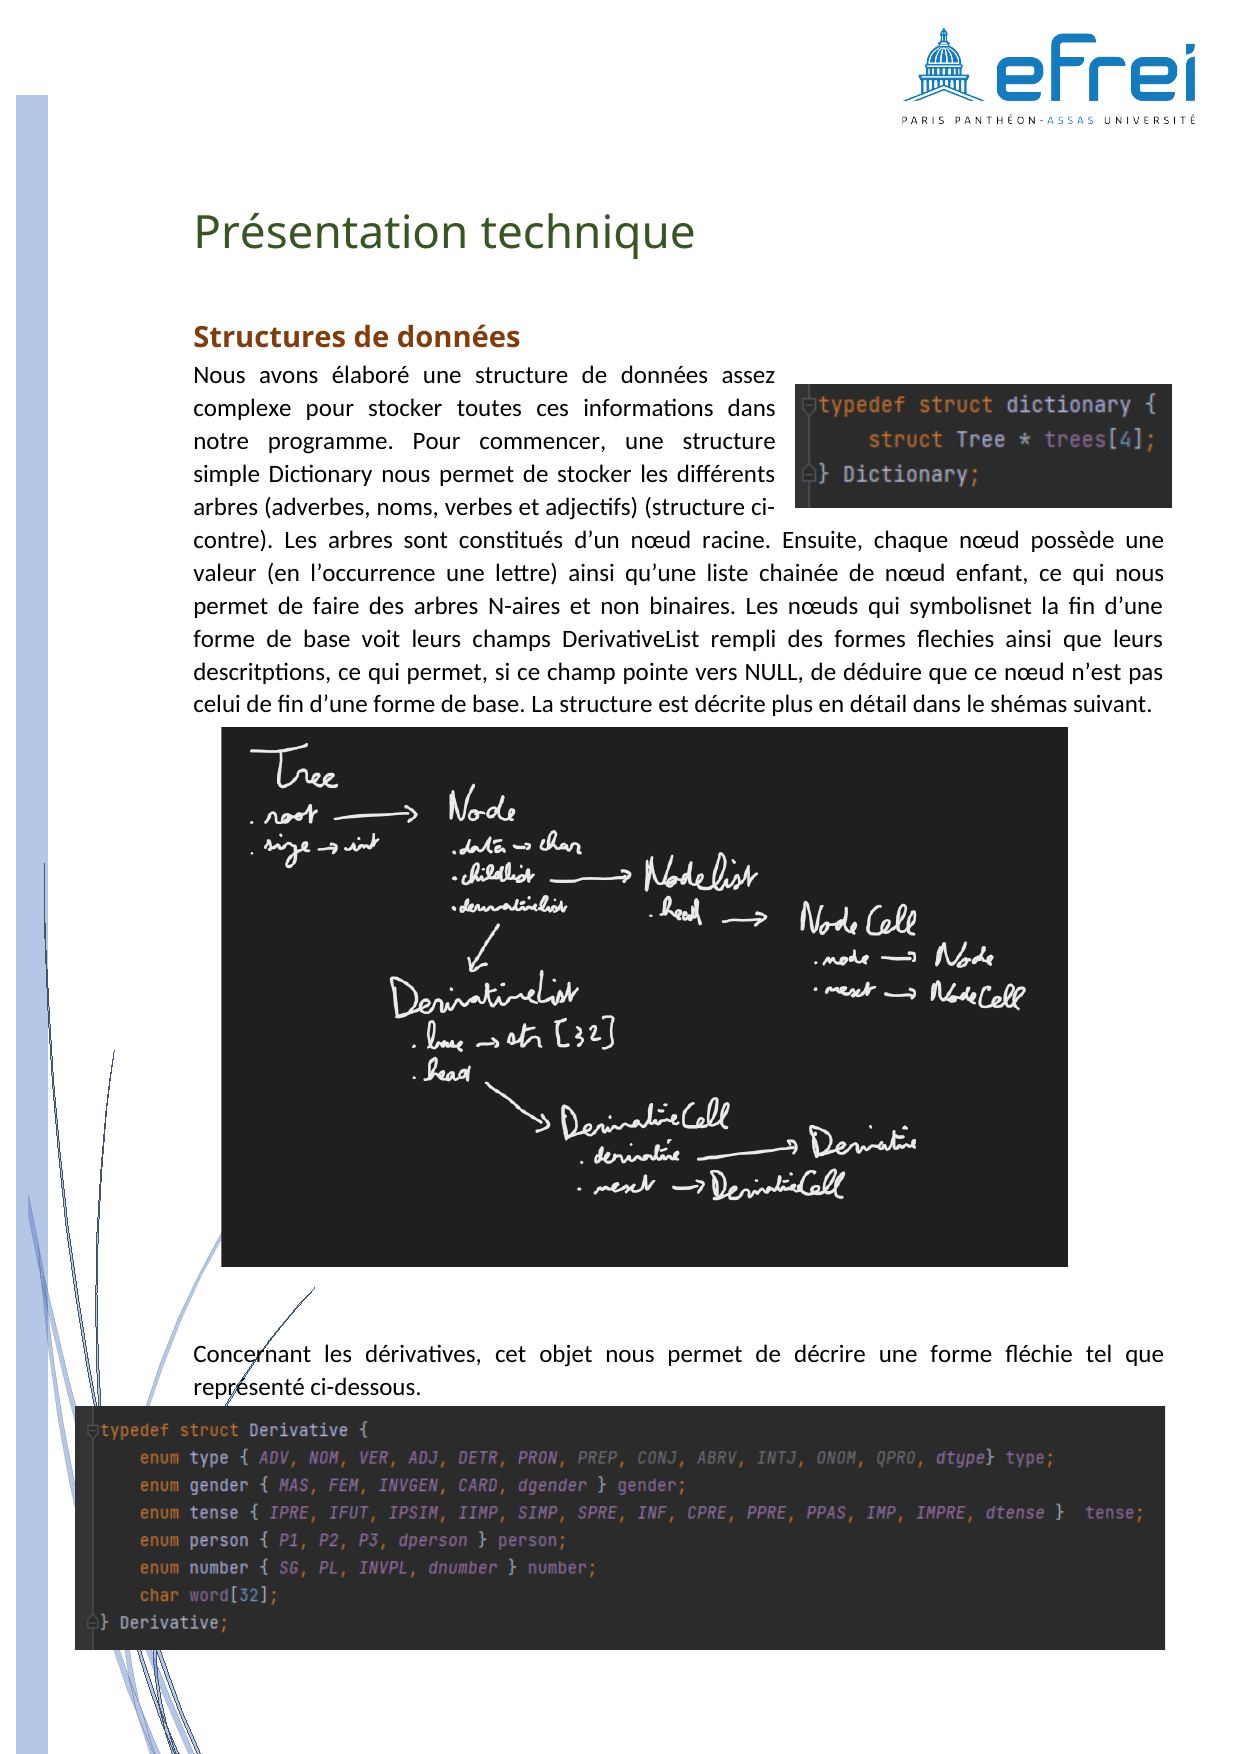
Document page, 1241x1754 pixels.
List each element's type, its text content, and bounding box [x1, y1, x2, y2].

text Concernant les dérivatives, cet objet nous permet de décrire une forme fléchie tel que représenté ci-dessous. [193, 1338, 1165, 1402]
picture [221, 727, 1068, 1267]
subtitle Présentation technique [193, 200, 1165, 262]
text Nous avons élaboré une structure de données assez complexe pour stocker toutes ces informations dans notre programme. Pour commencer, une structure simple Dictionary nous permet de stocker les différents arbres (adverbes, noms, verbes et adjectifs) (structure ci-contre). Les arbres sont constitués d’un nœud racine. Ensuite, chaque nœud possède une valeur (en l’occurrence une lettre) ainsi qu’une liste chainée de nœud enfant, ce qui nous permet de faire des arbres N-aires et non binaires. Les nœuds qui symbolisnet la fin d’une forme de base voit leurs champs DerivativeList rempli des formes flechies ainsi que leurs descritptions, ce qui permet, si ce champ pointe vers NULL, de déduire que ce nœud n’est pas celui de fin d’une forme de base. La structure est décrite plus en détail dans le shémas suivant. [193, 359, 1165, 719]
picture [902, 28, 1195, 124]
picture [793, 384, 1172, 507]
picture [75, 1406, 1166, 1650]
subtitle Structures de données [193, 317, 1165, 356]
